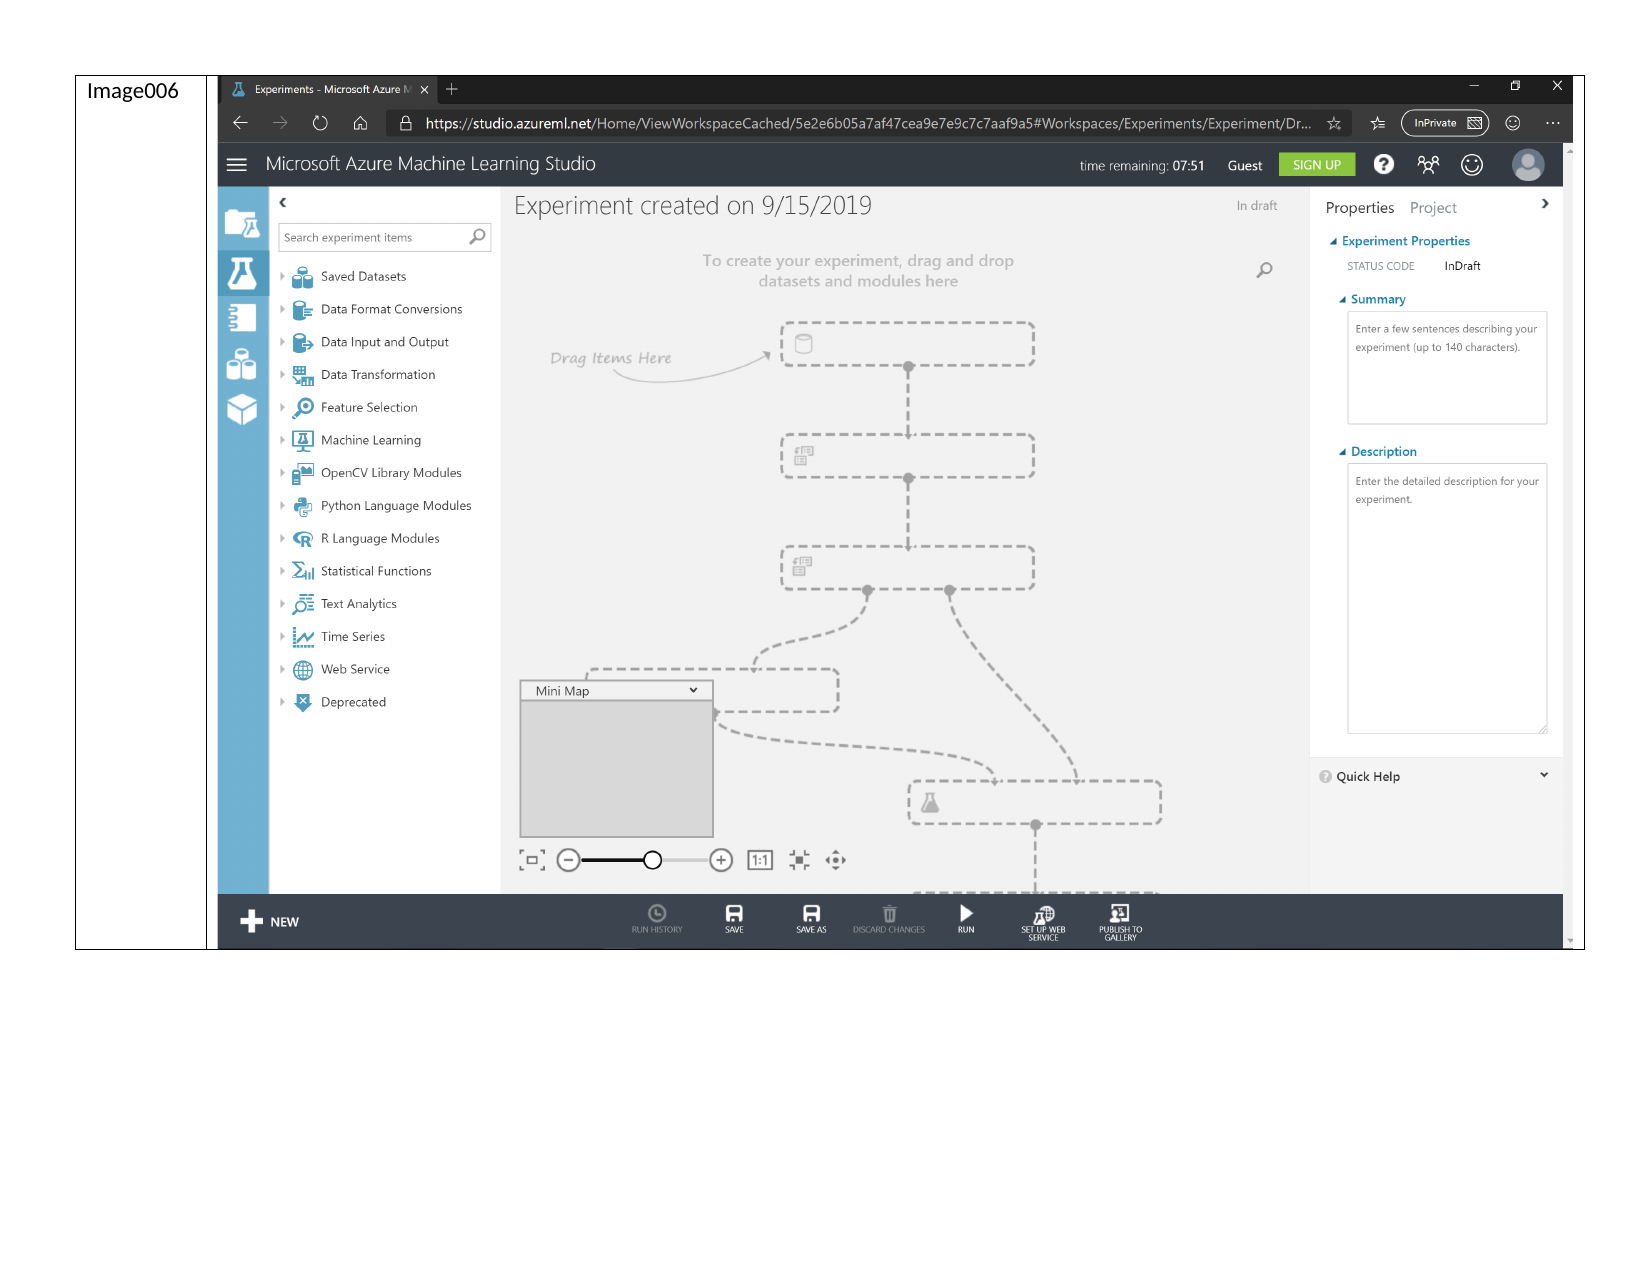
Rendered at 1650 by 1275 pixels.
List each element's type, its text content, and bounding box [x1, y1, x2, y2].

table_cell [207, 76, 217, 949]
table_cell Image006 [76, 76, 206, 949]
picture [217, 76, 1573, 949]
table_cell [1573, 76, 1584, 949]
